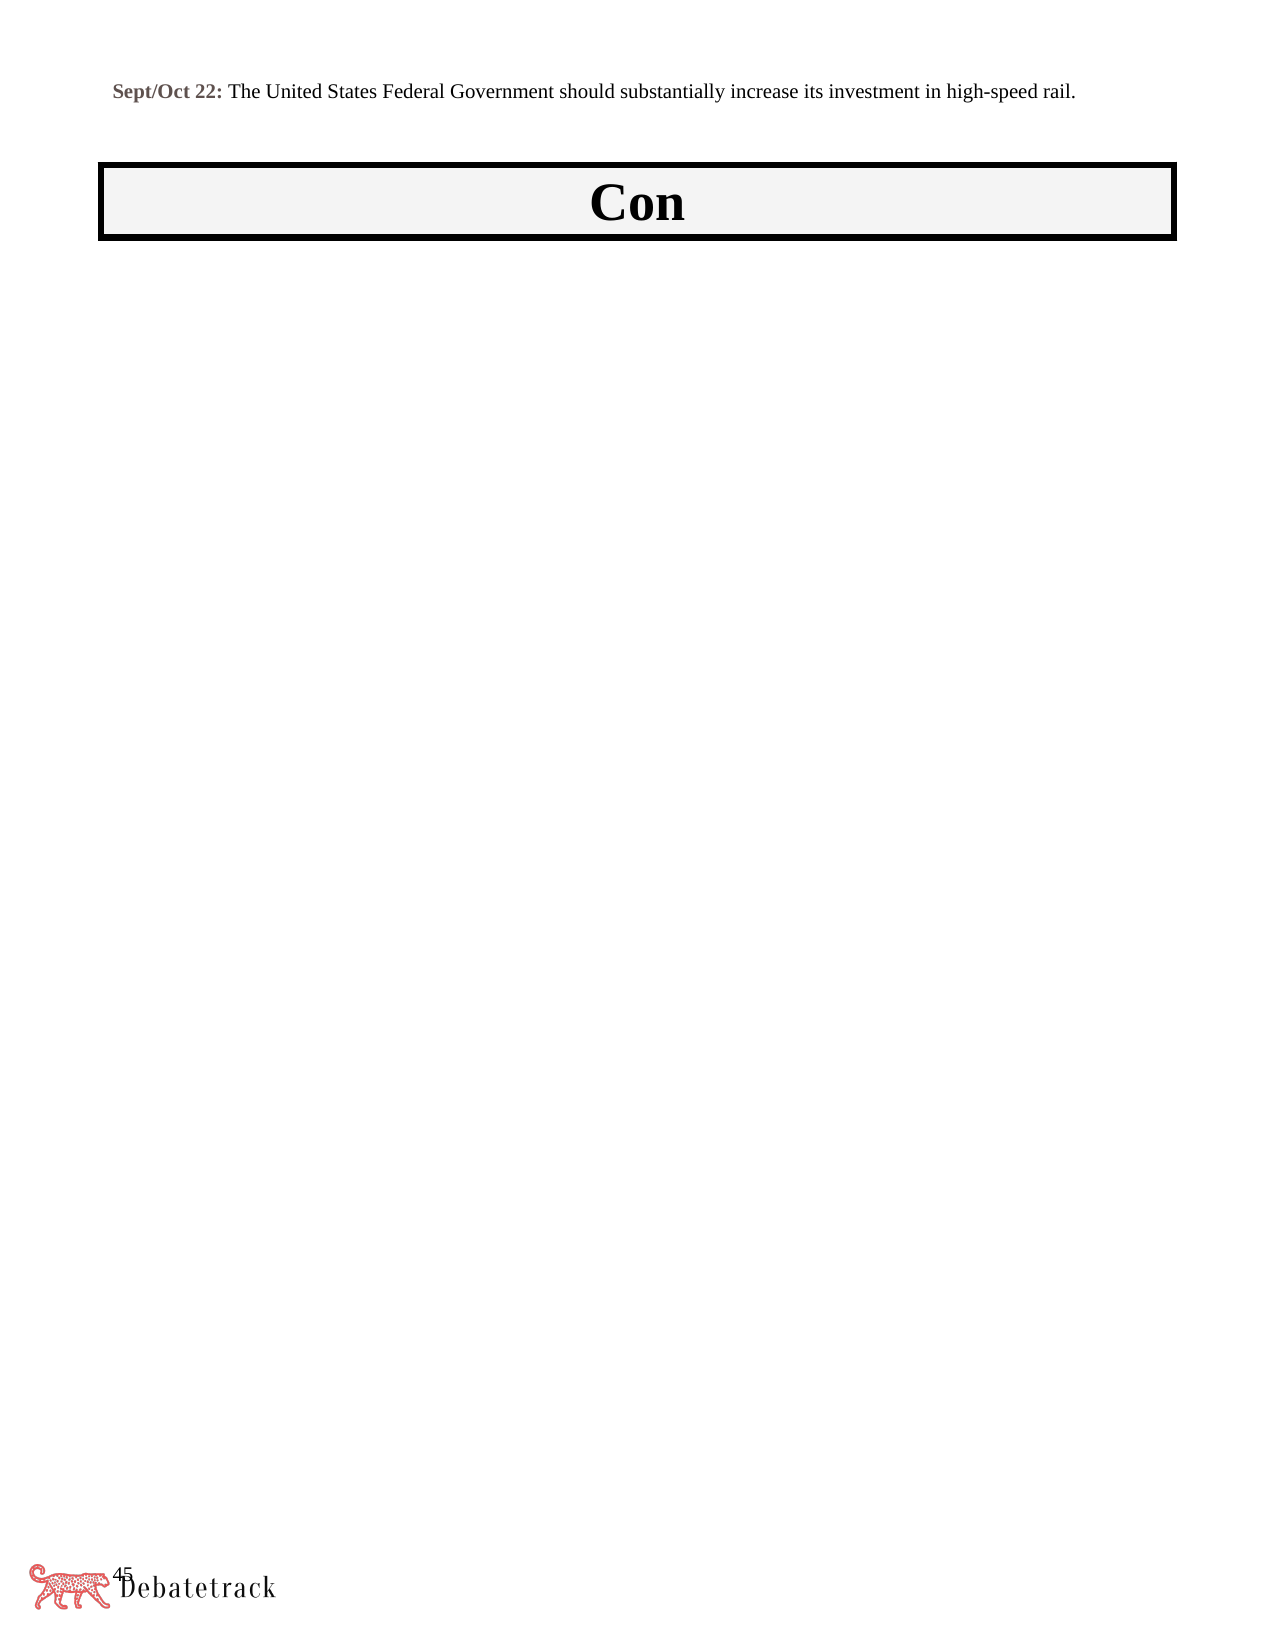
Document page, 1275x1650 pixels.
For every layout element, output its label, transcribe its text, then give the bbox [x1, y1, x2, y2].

subtitle Con [104, 168, 1171, 234]
picture [27, 1543, 286, 1634]
